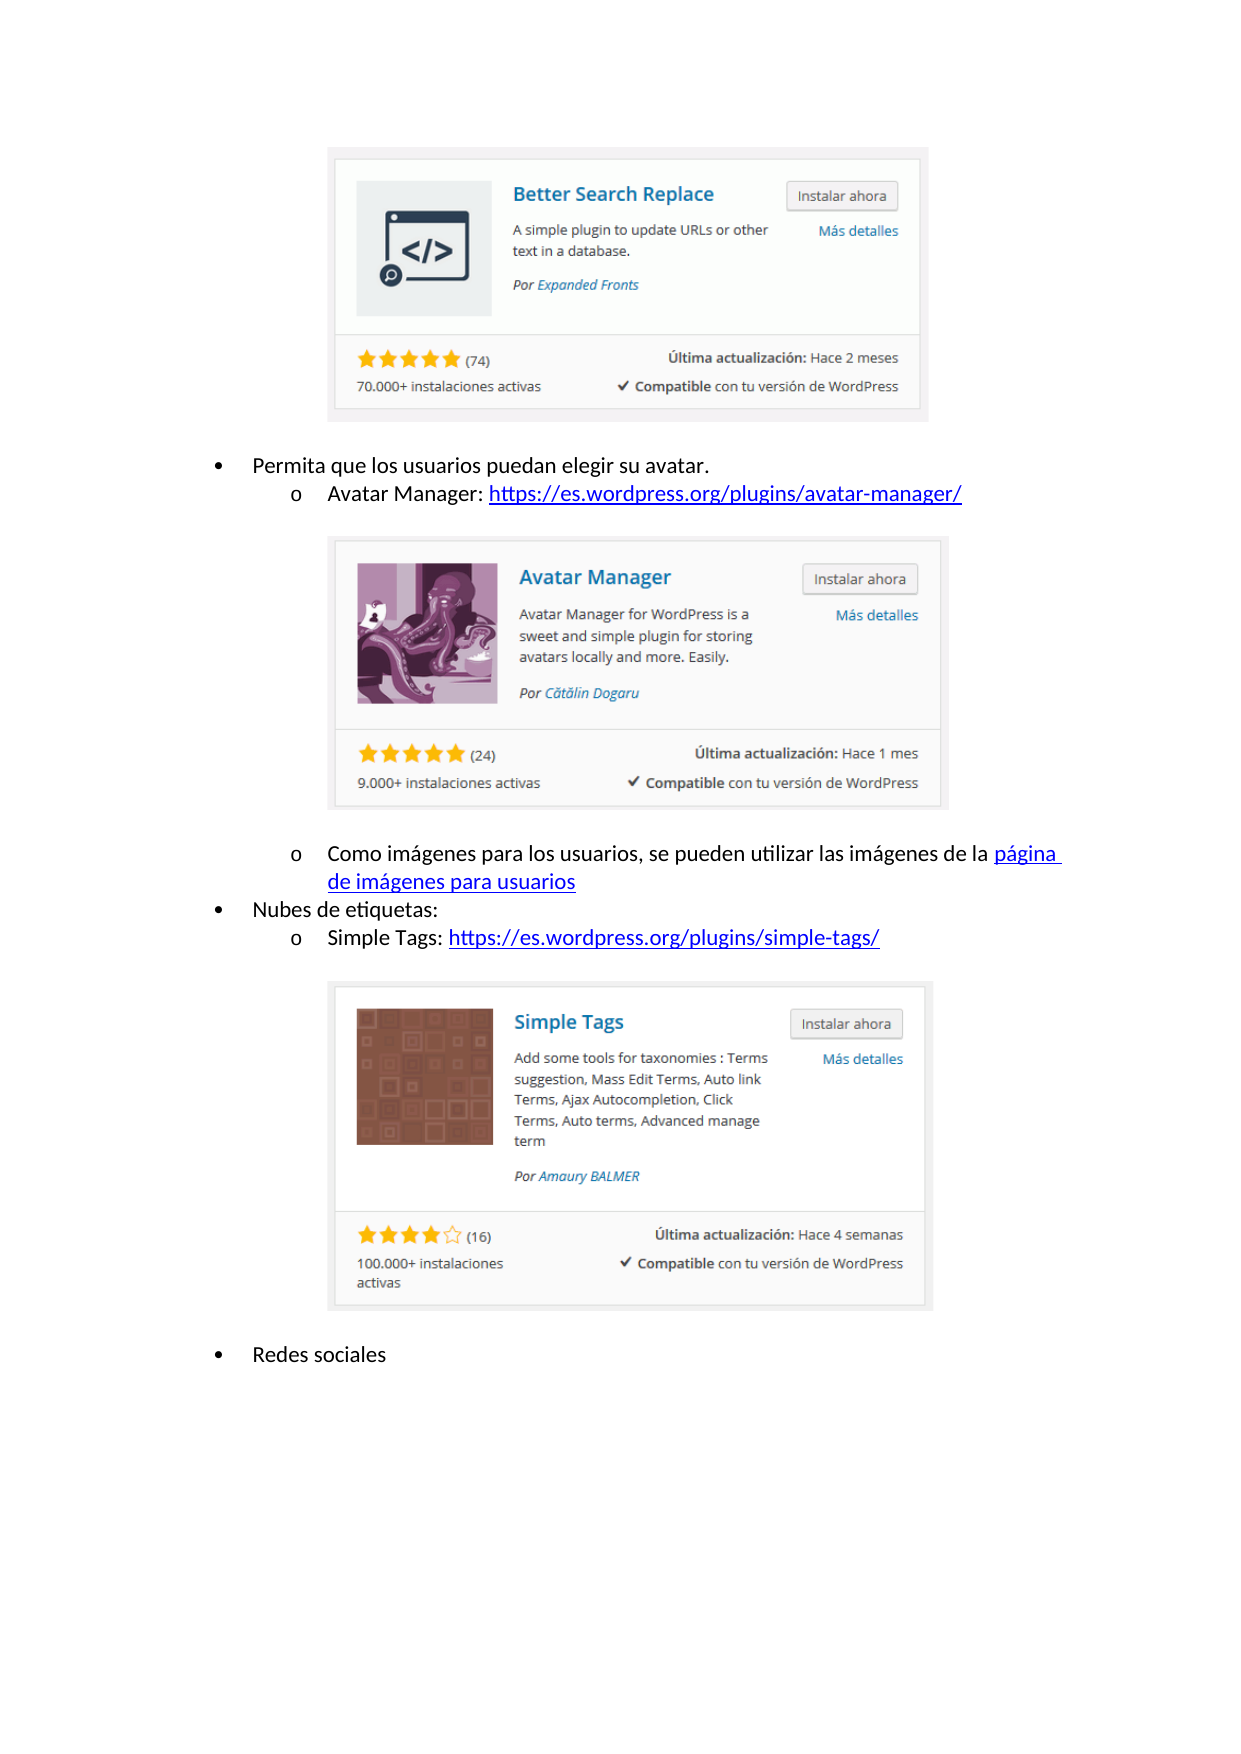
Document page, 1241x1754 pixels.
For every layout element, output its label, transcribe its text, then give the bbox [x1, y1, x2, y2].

list Como imágenes para los usuarios, se pueden utilizar las imágenes de la página de imágenes para usuarios [290, 839, 1063, 895]
list Avatar Manager: https://es.wordpress.org/plugins/avatar-manager/ [290, 479, 1063, 508]
list Permita que los usuarios puedan elegir su avatar. [215, 451, 1063, 479]
picture [327, 981, 934, 1311]
list Simple Tags: https://es.wordpress.org/plugins/simple-tags/ [290, 923, 1063, 952]
list Redes sociales [215, 1340, 1063, 1368]
picture [327, 536, 949, 810]
list Nubes de etiquetas: [215, 895, 1063, 923]
picture [327, 147, 929, 422]
